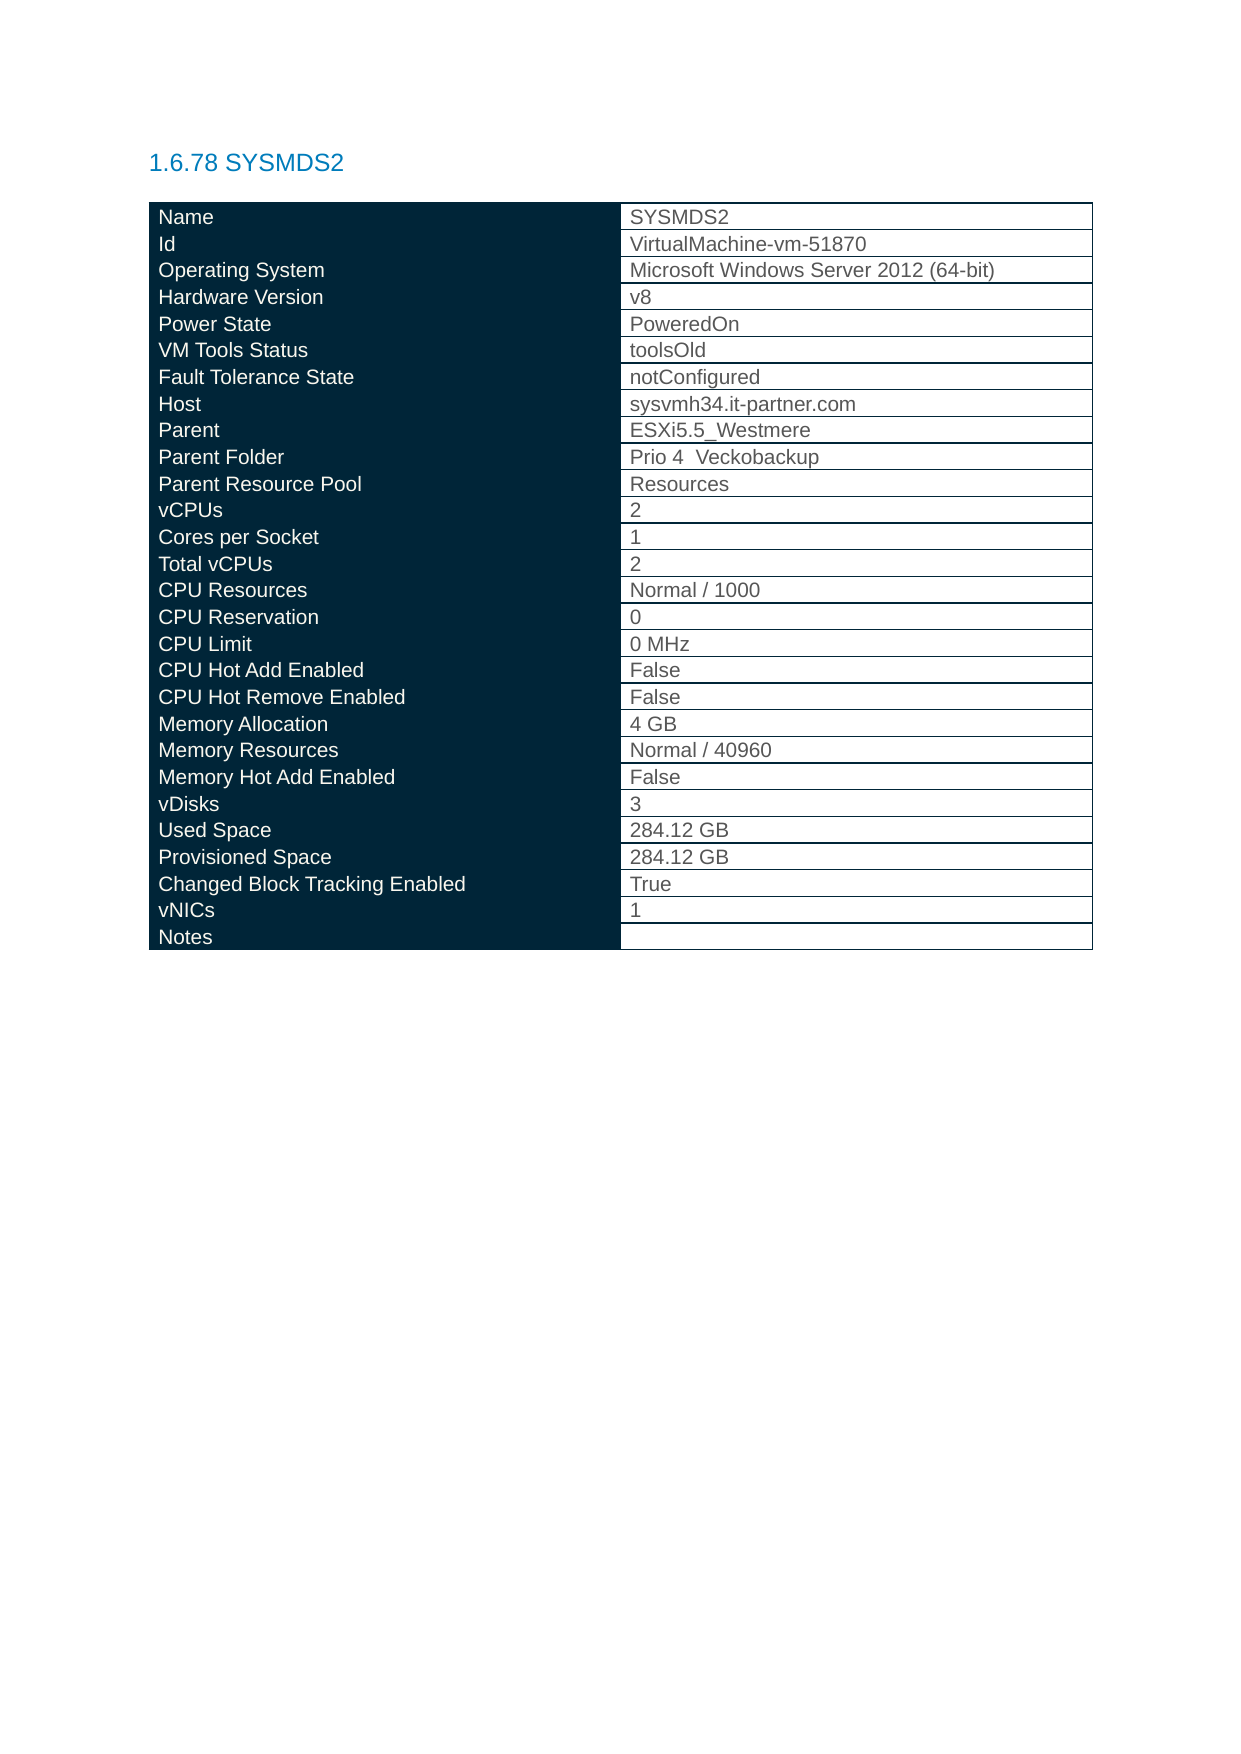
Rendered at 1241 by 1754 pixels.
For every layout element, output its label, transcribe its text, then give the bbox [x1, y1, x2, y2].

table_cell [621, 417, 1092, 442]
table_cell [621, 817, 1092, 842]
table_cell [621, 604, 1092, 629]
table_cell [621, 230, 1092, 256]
subtitle 1.6.78 SYSMDS2 [148, 148, 1092, 177]
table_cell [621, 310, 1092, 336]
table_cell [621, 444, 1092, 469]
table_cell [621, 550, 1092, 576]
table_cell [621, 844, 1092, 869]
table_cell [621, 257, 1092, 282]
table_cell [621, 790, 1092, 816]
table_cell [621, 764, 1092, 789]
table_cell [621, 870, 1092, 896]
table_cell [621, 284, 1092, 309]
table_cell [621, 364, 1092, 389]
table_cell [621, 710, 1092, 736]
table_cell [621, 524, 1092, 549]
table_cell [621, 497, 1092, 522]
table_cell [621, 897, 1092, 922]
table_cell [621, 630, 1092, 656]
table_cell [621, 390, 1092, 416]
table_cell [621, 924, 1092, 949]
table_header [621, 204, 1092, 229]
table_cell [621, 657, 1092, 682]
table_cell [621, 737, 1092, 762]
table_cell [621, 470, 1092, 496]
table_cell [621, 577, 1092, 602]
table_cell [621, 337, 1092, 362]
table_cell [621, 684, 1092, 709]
